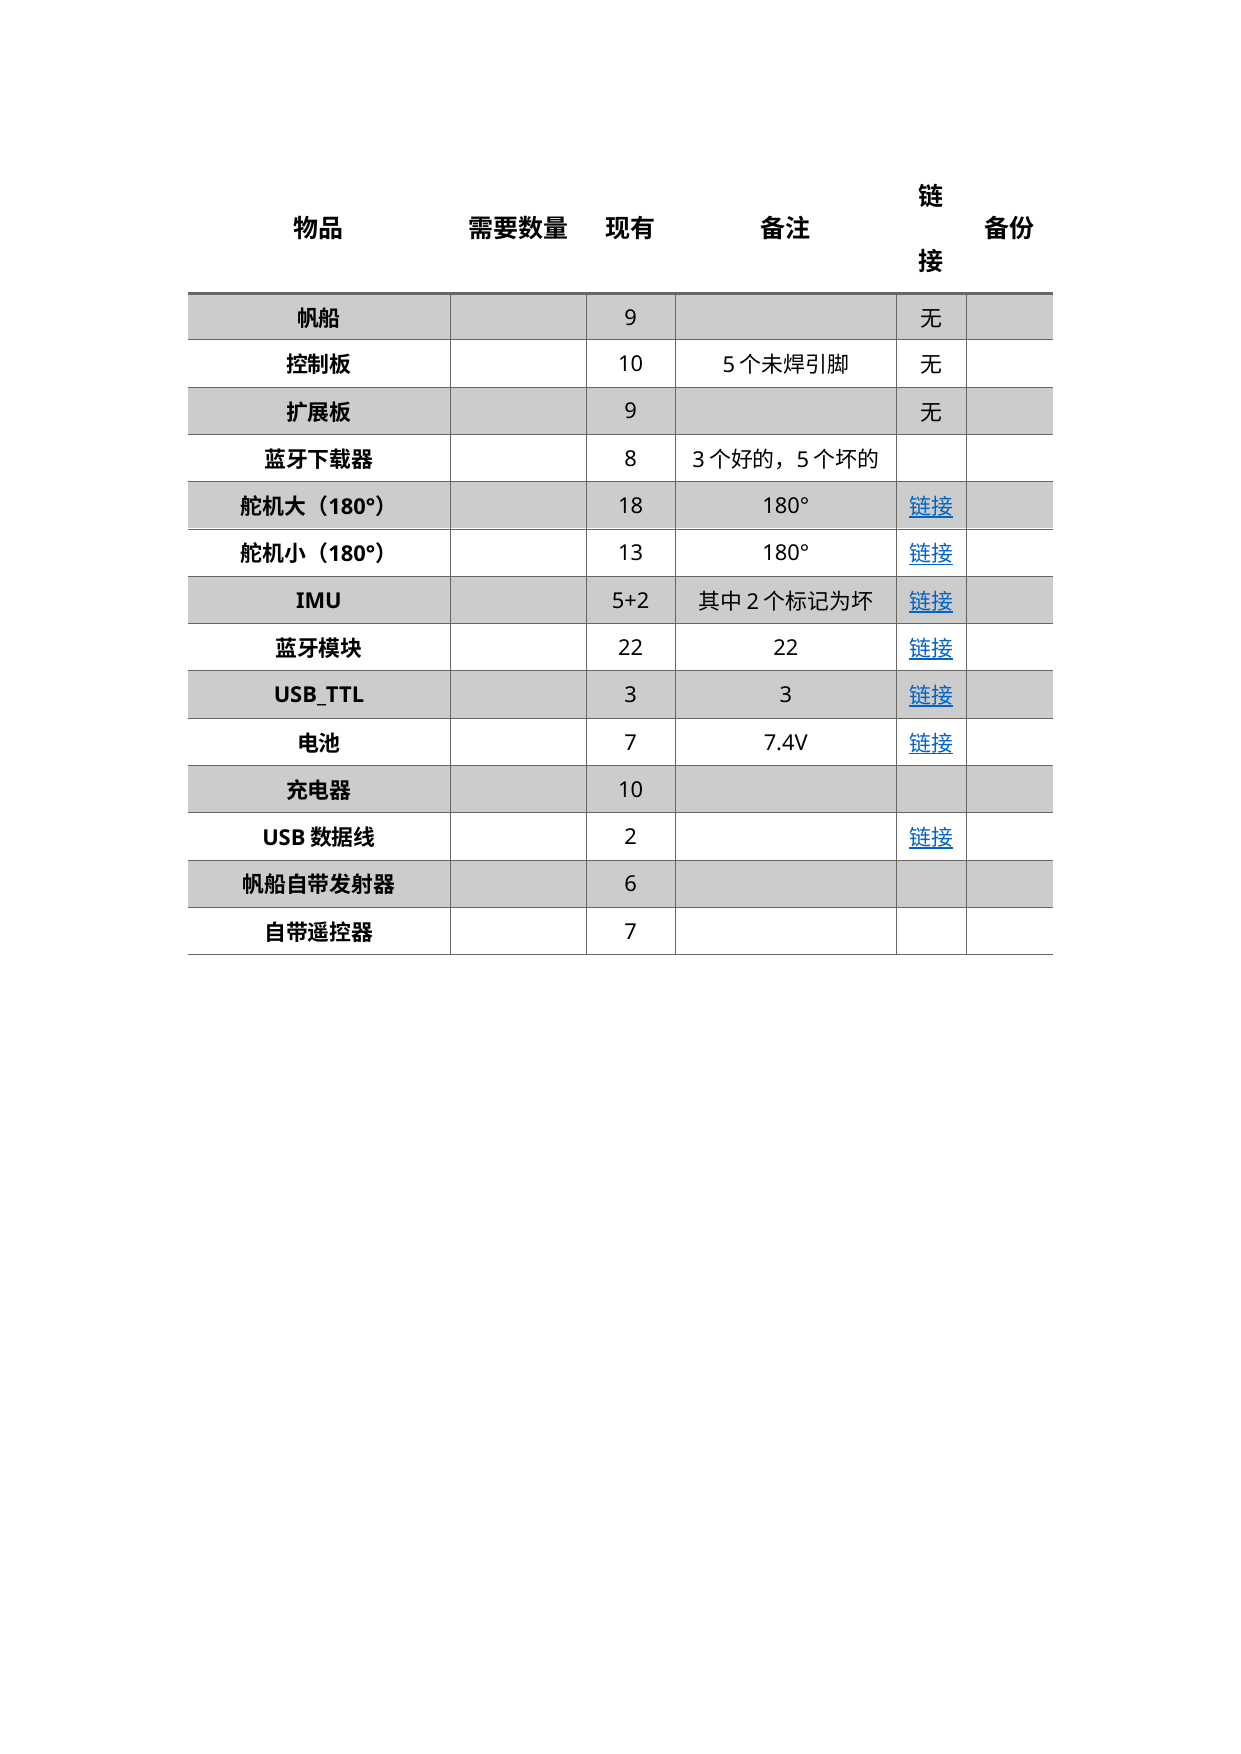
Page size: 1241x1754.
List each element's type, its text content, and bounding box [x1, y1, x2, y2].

table_cell 链接 [897, 482, 966, 528]
table_cell 链接 [897, 813, 966, 859]
table_cell [451, 340, 586, 387]
table_cell 7 [587, 719, 675, 765]
table_cell [676, 766, 896, 812]
table_cell 18 [587, 482, 675, 528]
table_cell [451, 671, 586, 718]
table_cell 无 [897, 388, 966, 434]
table_cell [451, 435, 586, 481]
table_cell 蓝牙下载器 [188, 435, 450, 481]
table_cell IMU [188, 577, 450, 623]
table_cell [967, 482, 1053, 528]
table_cell [676, 295, 896, 339]
table_cell [451, 482, 586, 528]
table_cell [897, 861, 966, 907]
table_cell 帆船自带发射器 [188, 861, 450, 907]
table_header 备注 [675, 162, 896, 292]
table_cell 蓝牙模块 [188, 624, 450, 670]
table_cell 5+2 [587, 577, 675, 623]
table_cell [451, 813, 586, 859]
table_cell 3个好的，5个坏的 [676, 435, 896, 481]
table_cell [967, 295, 1053, 339]
table_cell [967, 624, 1053, 670]
table_cell 2 [587, 813, 675, 859]
table_cell 充电器 [188, 766, 450, 812]
table_header 需要数量 [450, 162, 586, 292]
table_cell 控制板 [188, 340, 450, 387]
table_cell 7.4V [676, 719, 896, 765]
table_header 链接 [896, 162, 966, 292]
table_cell 10 [587, 340, 675, 387]
table_cell [967, 766, 1053, 812]
table_header 备份 [966, 162, 1053, 292]
table_cell 自带遥控器 [188, 908, 450, 954]
table_cell [451, 766, 586, 812]
table_cell 链接 [897, 530, 966, 576]
table_cell [967, 340, 1053, 387]
table_cell 舵机小（180°） [188, 530, 450, 576]
table_cell [676, 813, 896, 859]
table_cell [897, 435, 966, 481]
table_cell [676, 388, 896, 434]
table_cell 9 [587, 295, 675, 339]
table_cell 帆船 [188, 295, 450, 339]
table_header 现有 [586, 162, 675, 292]
table_cell 3 [587, 671, 675, 718]
table_cell 无 [897, 340, 966, 387]
table_cell 链接 [897, 624, 966, 670]
table_cell 其中2个标记为坏 [676, 577, 896, 623]
table_cell [967, 908, 1053, 954]
table_cell 180° [676, 482, 896, 528]
table_cell 链接 [897, 577, 966, 623]
table_cell [967, 861, 1053, 907]
table_cell [967, 671, 1053, 718]
table_cell [676, 908, 896, 954]
table_cell [967, 719, 1053, 765]
table_cell [451, 861, 586, 907]
table_cell 7 [587, 908, 675, 954]
table_cell [451, 577, 586, 623]
table_cell 9 [587, 388, 675, 434]
table_cell 180° [676, 530, 896, 576]
table_cell 22 [587, 624, 675, 670]
table_cell USB数据线 [188, 813, 450, 859]
table_cell [967, 388, 1053, 434]
table_cell 22 [676, 624, 896, 670]
table_cell 舵机大（180°） [188, 482, 450, 528]
table_cell 电池 [188, 719, 450, 765]
table_cell [897, 908, 966, 954]
table_cell 13 [587, 530, 675, 576]
table_cell 10 [587, 766, 675, 812]
table_cell [451, 908, 586, 954]
table_cell 5个未焊引脚 [676, 340, 896, 387]
table_cell [967, 435, 1053, 481]
table_cell USB_TTL [188, 671, 450, 718]
table_cell 扩展板 [188, 388, 450, 434]
table_cell [897, 766, 966, 812]
table_cell 无 [897, 295, 966, 339]
table_cell [451, 624, 586, 670]
table_cell 8 [587, 435, 675, 481]
table_cell [451, 295, 586, 339]
table_cell [451, 719, 586, 765]
table_header 物品 [188, 162, 450, 292]
table_cell [967, 577, 1053, 623]
table_cell 链接 [897, 671, 966, 718]
table_cell [967, 530, 1053, 576]
table_cell 链接 [897, 719, 966, 765]
table_cell [967, 813, 1053, 859]
table_cell [676, 861, 896, 907]
table_cell [451, 530, 586, 576]
table_cell 6 [587, 861, 675, 907]
table_cell 3 [676, 671, 896, 718]
table_cell [451, 388, 586, 434]
